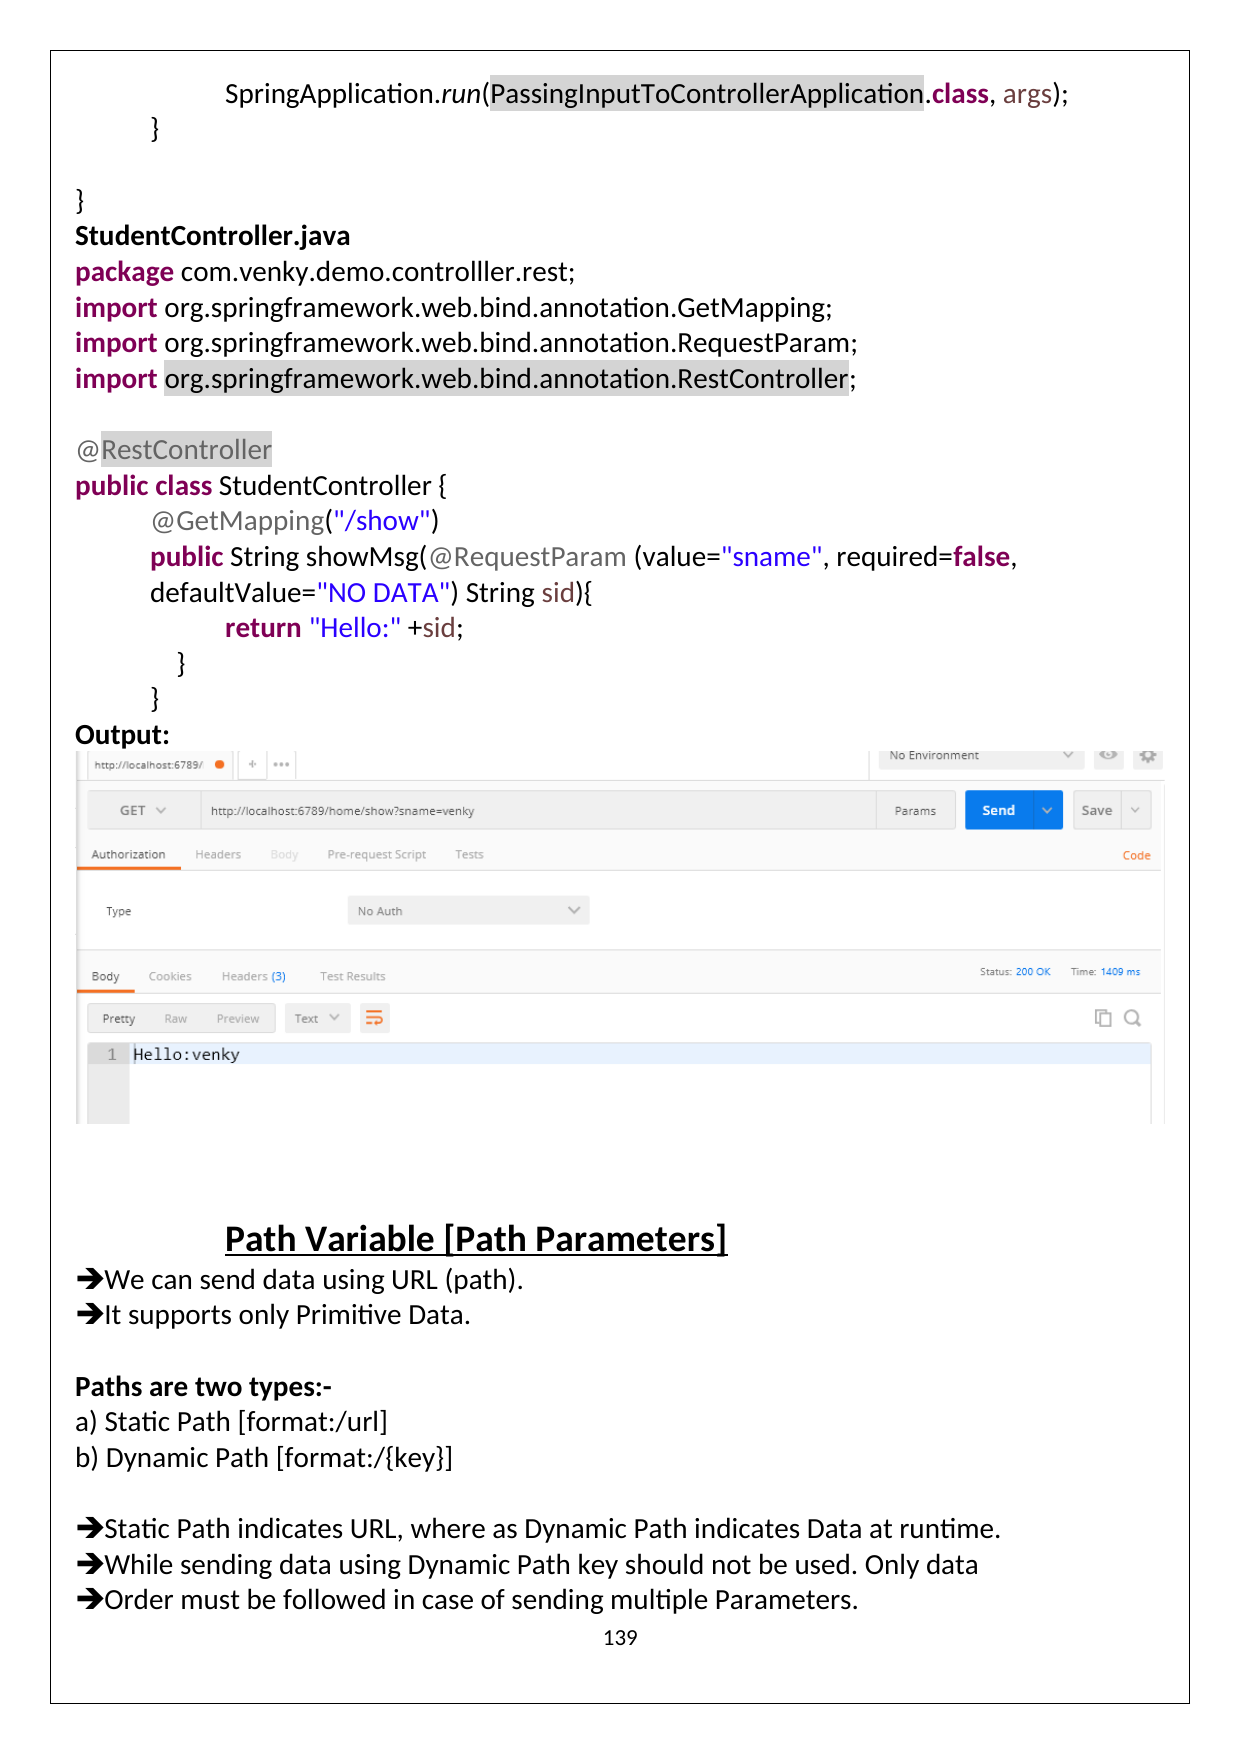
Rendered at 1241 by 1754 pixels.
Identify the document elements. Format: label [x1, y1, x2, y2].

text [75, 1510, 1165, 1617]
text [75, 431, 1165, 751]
picture [75, 751, 1165, 1124]
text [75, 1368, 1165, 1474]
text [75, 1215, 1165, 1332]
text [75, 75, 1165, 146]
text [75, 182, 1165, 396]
